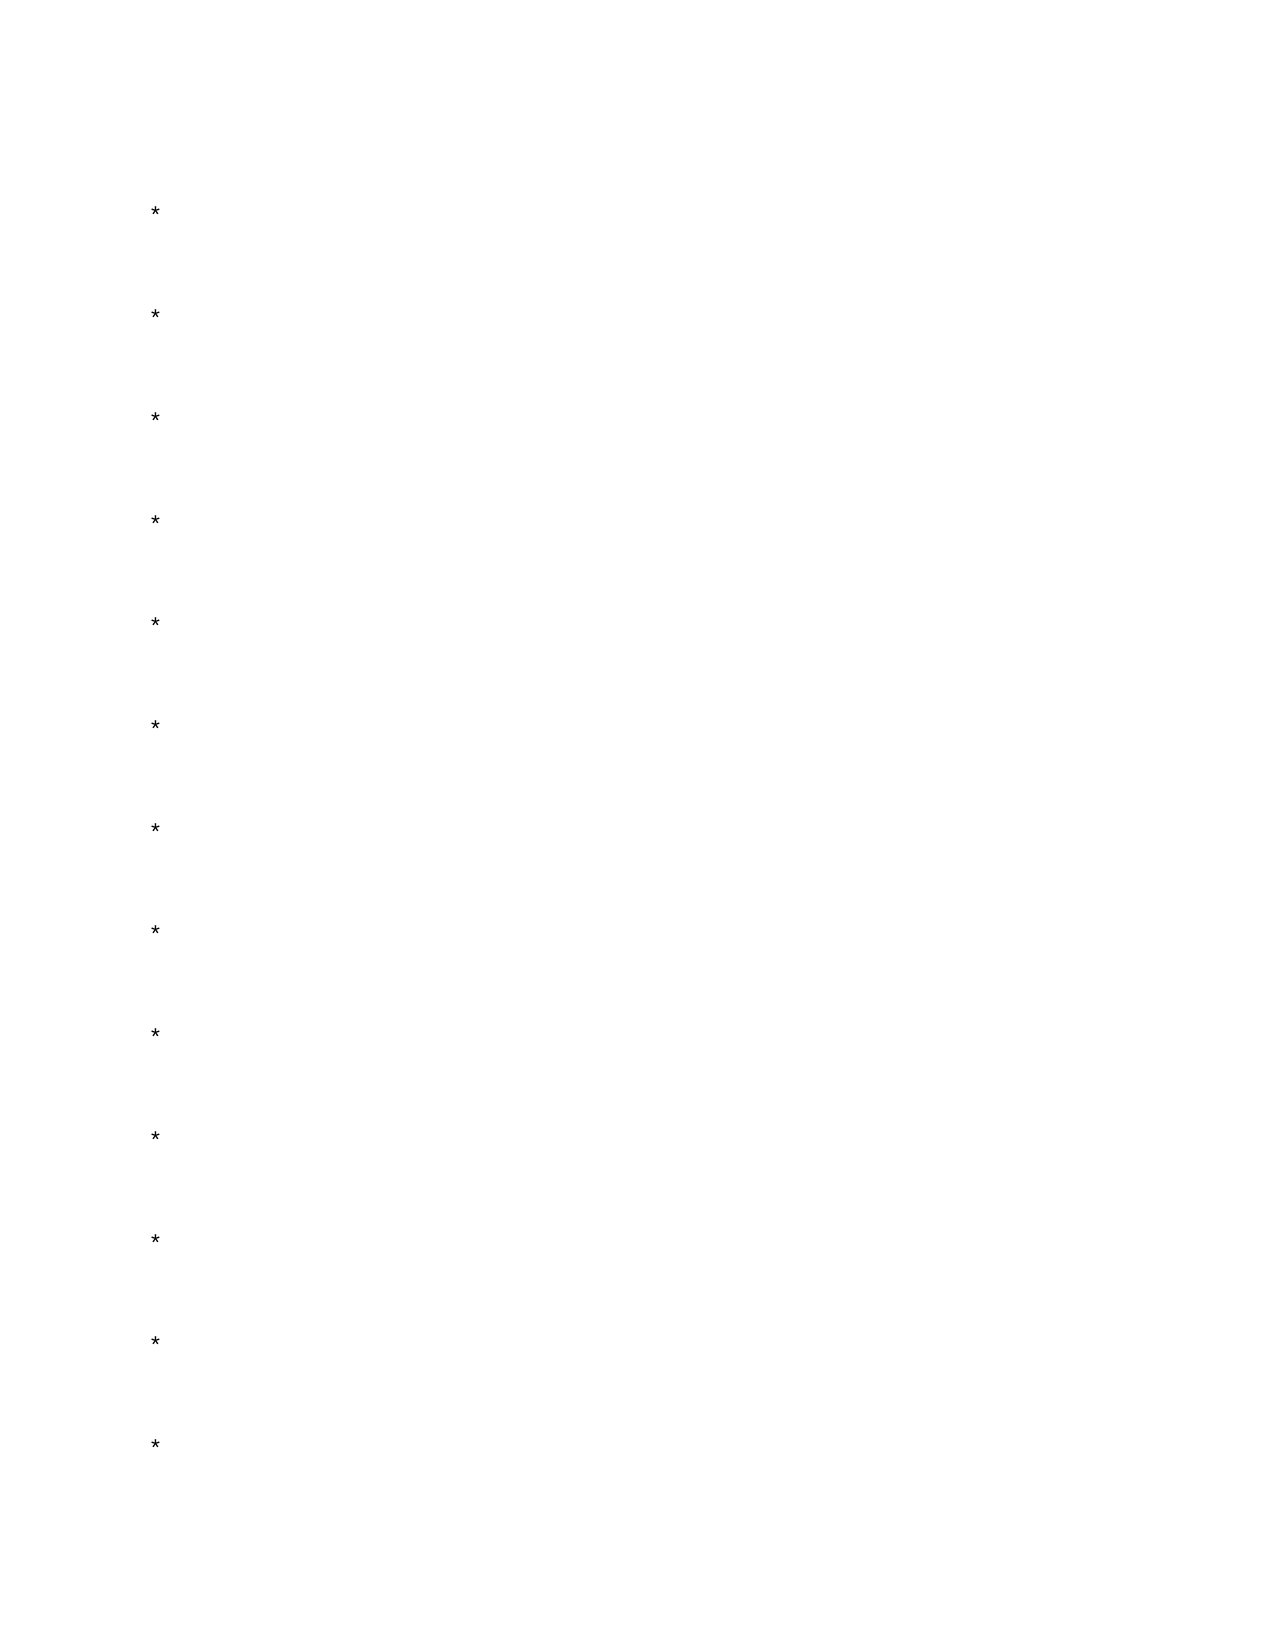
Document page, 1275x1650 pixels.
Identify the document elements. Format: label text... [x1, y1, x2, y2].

text * [150, 1331, 1125, 1357]
text * [150, 818, 1125, 844]
text * [150, 920, 1125, 947]
text * [150, 1228, 1125, 1255]
text * [150, 304, 1125, 330]
text * [150, 1434, 1125, 1460]
text * [150, 509, 1125, 536]
text * [150, 1023, 1125, 1049]
text * [150, 715, 1125, 741]
text * [150, 612, 1125, 638]
text * [150, 1126, 1125, 1152]
text * [150, 407, 1125, 433]
text * [150, 201, 1125, 228]
